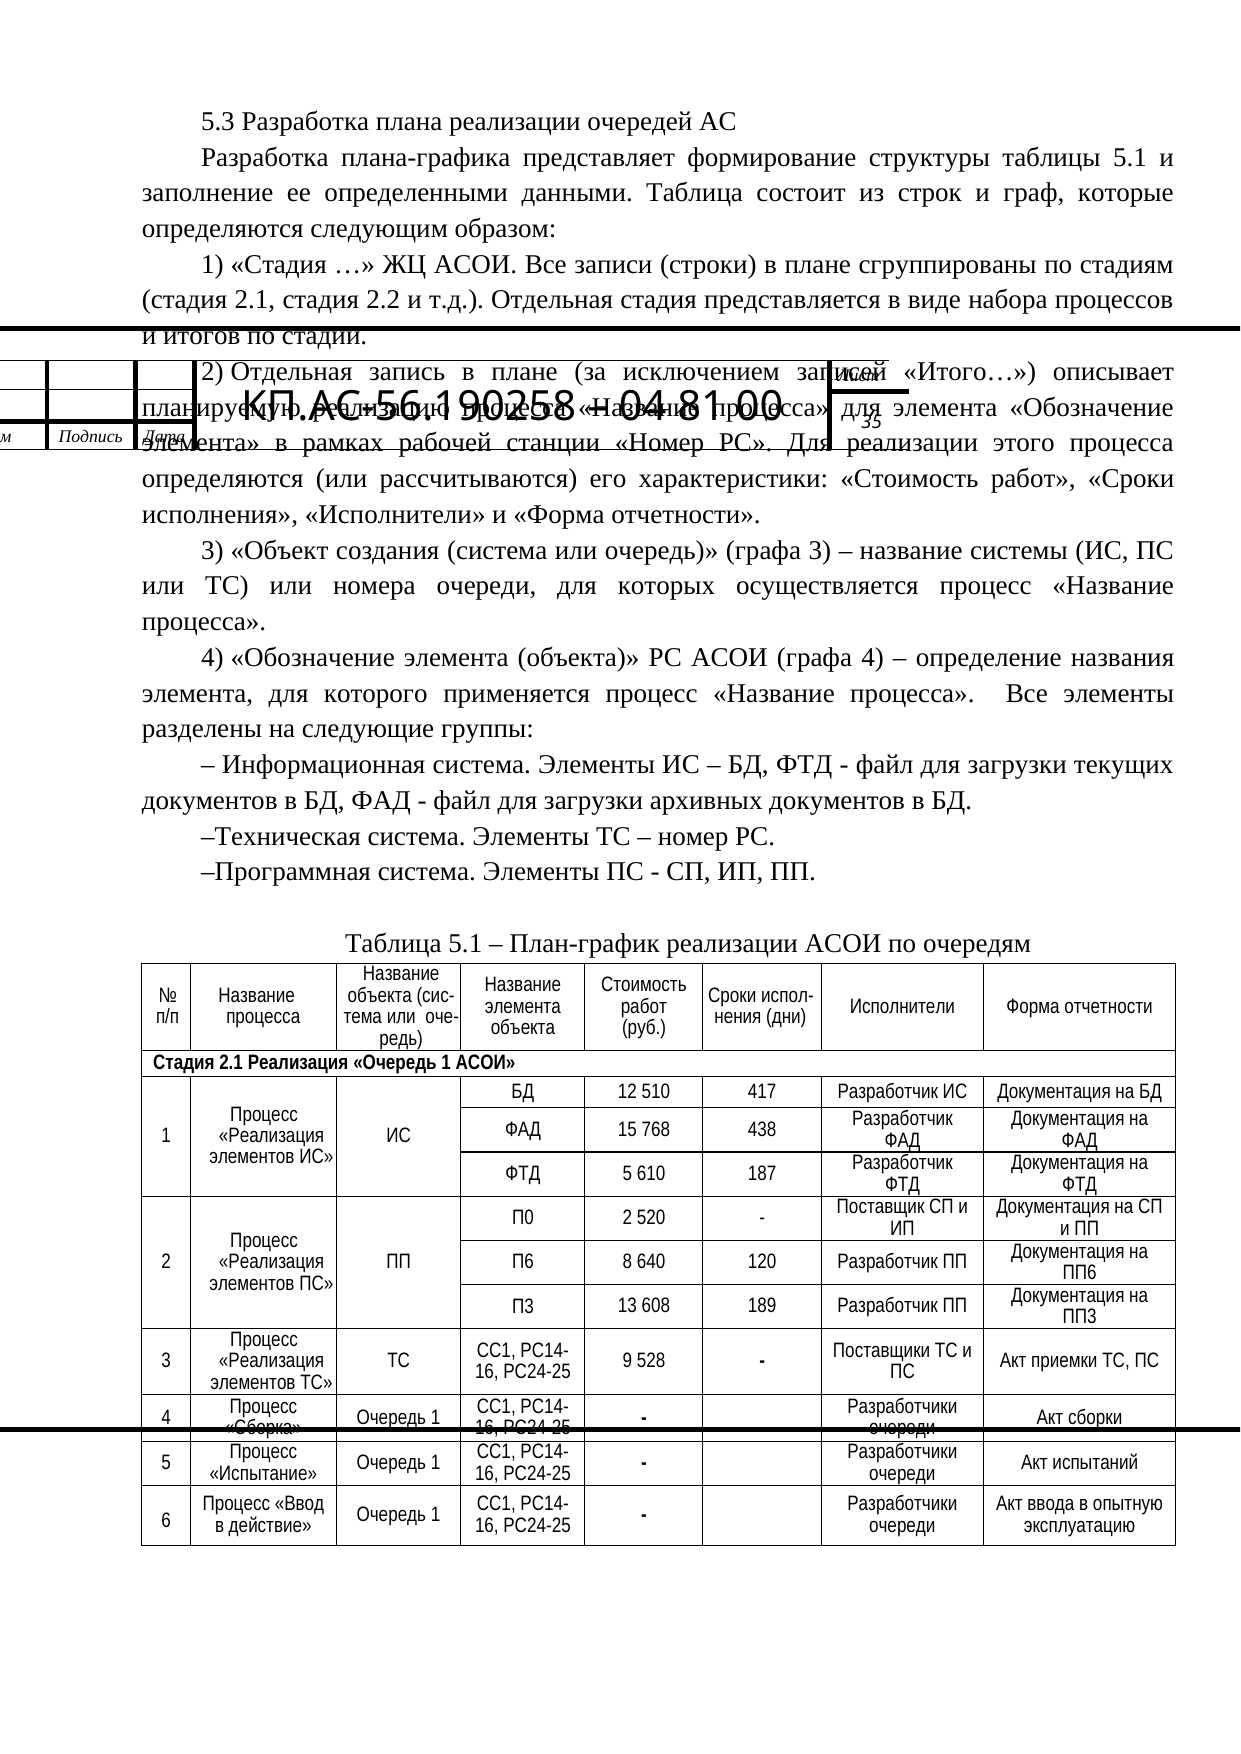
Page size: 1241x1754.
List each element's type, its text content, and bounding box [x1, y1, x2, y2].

table_cell - [585, 1395, 702, 1441]
table_cell 13 608 [585, 1285, 702, 1328]
table_cell Разработчик ФТД [822, 1153, 983, 1196]
table_cell 12 510 [585, 1077, 702, 1107]
table_cell [703, 1395, 821, 1441]
table_cell Процесс «Реализация элементов ПС» [191, 1197, 336, 1328]
table_cell ФТД [461, 1153, 584, 1196]
table_cell Акт сборки [984, 1395, 1175, 1441]
table_cell Акт приемки ТС, ПС [984, 1329, 1175, 1394]
table_cell П3 [461, 1285, 584, 1328]
text 2) Отдельная запись в плане (за исключением записей «Итого…») описывает планируемую реализацию процесса «Название процесса» для элемента «Обозначение элемента» в рамках рабочей станции «Номер РС». Для реализации этого процесса определяются (или рассчитываются) его характеристики: «Стоимость работ», «Сроки исполнения», «Исполнители» и «Форма отчетности». [142, 355, 1175, 529]
table_cell БД [461, 1077, 584, 1107]
table_cell Акт испытаний [984, 1442, 1175, 1485]
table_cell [822, 1486, 983, 1545]
text –Техническая система. Элементы ТС – номер РС. [142, 819, 1175, 851]
table_cell П6 [461, 1241, 584, 1284]
text Таблица 5.1 – План-график реализации АСОИ по очередям [142, 927, 1175, 958]
table_cell [703, 1442, 821, 1485]
table_cell ФАД [461, 1108, 584, 1151]
table_cell - [585, 1442, 702, 1485]
table_header Исполнители [822, 964, 983, 1050]
table_cell ПП [337, 1197, 460, 1328]
table_cell 2 520 [585, 1197, 702, 1240]
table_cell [461, 1486, 584, 1545]
table_cell Разработчики очереди [822, 1442, 983, 1485]
table_cell [703, 1486, 821, 1545]
table_cell - [703, 1197, 821, 1240]
table_cell 189 [703, 1285, 821, 1328]
table_cell Акт ввода в опытную эксплуатацию [984, 1486, 1175, 1545]
table_cell ТС [337, 1329, 460, 1394]
table_cell Документация на БД [984, 1077, 1175, 1107]
table_cell 3 [142, 1329, 190, 1394]
table_cell СС1, РС14-16, РС24-25 [461, 1442, 584, 1485]
table_cell Разработчик ПП [822, 1241, 983, 1284]
table_cell СС1, РС14-16, РС24-25 [461, 1395, 584, 1441]
table_cell СС1, РС14-16, РС24-25 [461, 1329, 584, 1394]
table_cell Разработчик ФАД [822, 1108, 983, 1151]
table_cell 8 640 [585, 1241, 702, 1284]
table_cell Разработчики очереди [822, 1395, 983, 1441]
table_cell - [703, 1329, 821, 1394]
table_header Название элемента объекта [461, 964, 584, 1050]
text 1) «Стадия …» ЖЦ АСОИ. Все записи (строки) в плане сгруппированы по стадиям (стадия 2.1, стадия 2.2 и т.д.). Отдельная стадия представляется в виде набора процессов и итогов по стадии. [142, 248, 1175, 351]
table_cell П0 [461, 1197, 584, 1240]
table_header № п/п [142, 964, 190, 1050]
table_cell 438 [703, 1108, 821, 1151]
table_header Название объекта (система или очередь) [337, 964, 460, 1050]
table_cell 417 [703, 1077, 821, 1107]
table_cell ИС [337, 1077, 460, 1196]
table_header Название процесса [191, 964, 336, 1050]
table_cell Процесс «Реализация элементов ИС» [191, 1077, 336, 1196]
table_cell 187 [703, 1153, 821, 1196]
text 5.3 Разработка плана реализации очередей АС [142, 105, 1175, 136]
table_cell 15 768 [585, 1108, 702, 1151]
table_cell Поставщики ТС и ПС [822, 1329, 983, 1394]
table_cell 4 [142, 1395, 190, 1441]
table_cell Очередь 1 [337, 1442, 460, 1485]
table_cell Разработчик ИС [822, 1077, 983, 1107]
table_cell - [585, 1486, 702, 1545]
table_cell 5 610 [585, 1153, 702, 1196]
table_header Форма отчетности [984, 964, 1175, 1050]
table_cell Документация на ФАД [984, 1108, 1175, 1151]
table_cell 9 528 [585, 1329, 702, 1394]
table_cell Поставщик СП и ИП [822, 1197, 983, 1240]
table_cell Очередь 1 [337, 1486, 460, 1545]
table_cell Процесс «Испытание» [191, 1442, 336, 1485]
table_cell 2 [142, 1197, 190, 1328]
text Разработка плана-графика представляет формирование структуры таблицы 5.1 и заполнение ее определенными данными. Таблица состоит из строк и граф, которые определяются следующим образом: [142, 141, 1175, 243]
text –Программная система. Элементы ПС - СП, ИП, ПП. [142, 855, 1175, 886]
table_cell 6 [142, 1486, 190, 1545]
table_cell Документация на ФТД [984, 1153, 1175, 1196]
text – Информационная система. Элементы ИС – БД, ФТД - файл для загрузки текущих документов в БД, ФАД - файл для загрузки архивных документов в БД. [142, 748, 1175, 815]
table_cell Стадия 2.1 Реализация «Очередь 1 АСОИ» [142, 1051, 1175, 1076]
table_cell Документация на СП и ПП [984, 1197, 1175, 1240]
text 4) «Обозначение элемента (объекта)» РС АСОИ (графа 4) – определение названия элемента, для которого применяется процесс «Название процесса». Все элементы разделены на следующие группы: [142, 641, 1175, 743]
text 3) «Объект создания (система или очередь)» (графа 3) – название системы (ИС, ПС или ТС) или номера очереди, для которых осуществляется процесс «Название процесса». [142, 534, 1175, 636]
table_cell Процесс «Ввод в действие» [191, 1486, 336, 1545]
table_cell 1 [142, 1077, 190, 1196]
table_cell Разработчик ПП [822, 1285, 983, 1328]
table_cell Документация на ПП3 [984, 1285, 1175, 1328]
table_cell Процесс «Реализация элементов ТС» [191, 1329, 336, 1394]
table_cell Процесс «Сборка» [191, 1395, 336, 1441]
table_cell Документация на ПП6 [984, 1241, 1175, 1284]
table_cell 120 [703, 1241, 821, 1284]
table_cell 5 [142, 1442, 190, 1485]
table_header Стоимость работ (руб.) [585, 964, 702, 1050]
table_header Сроки исполнения (дни) [703, 964, 821, 1050]
table_cell Очередь 1 [337, 1395, 460, 1441]
